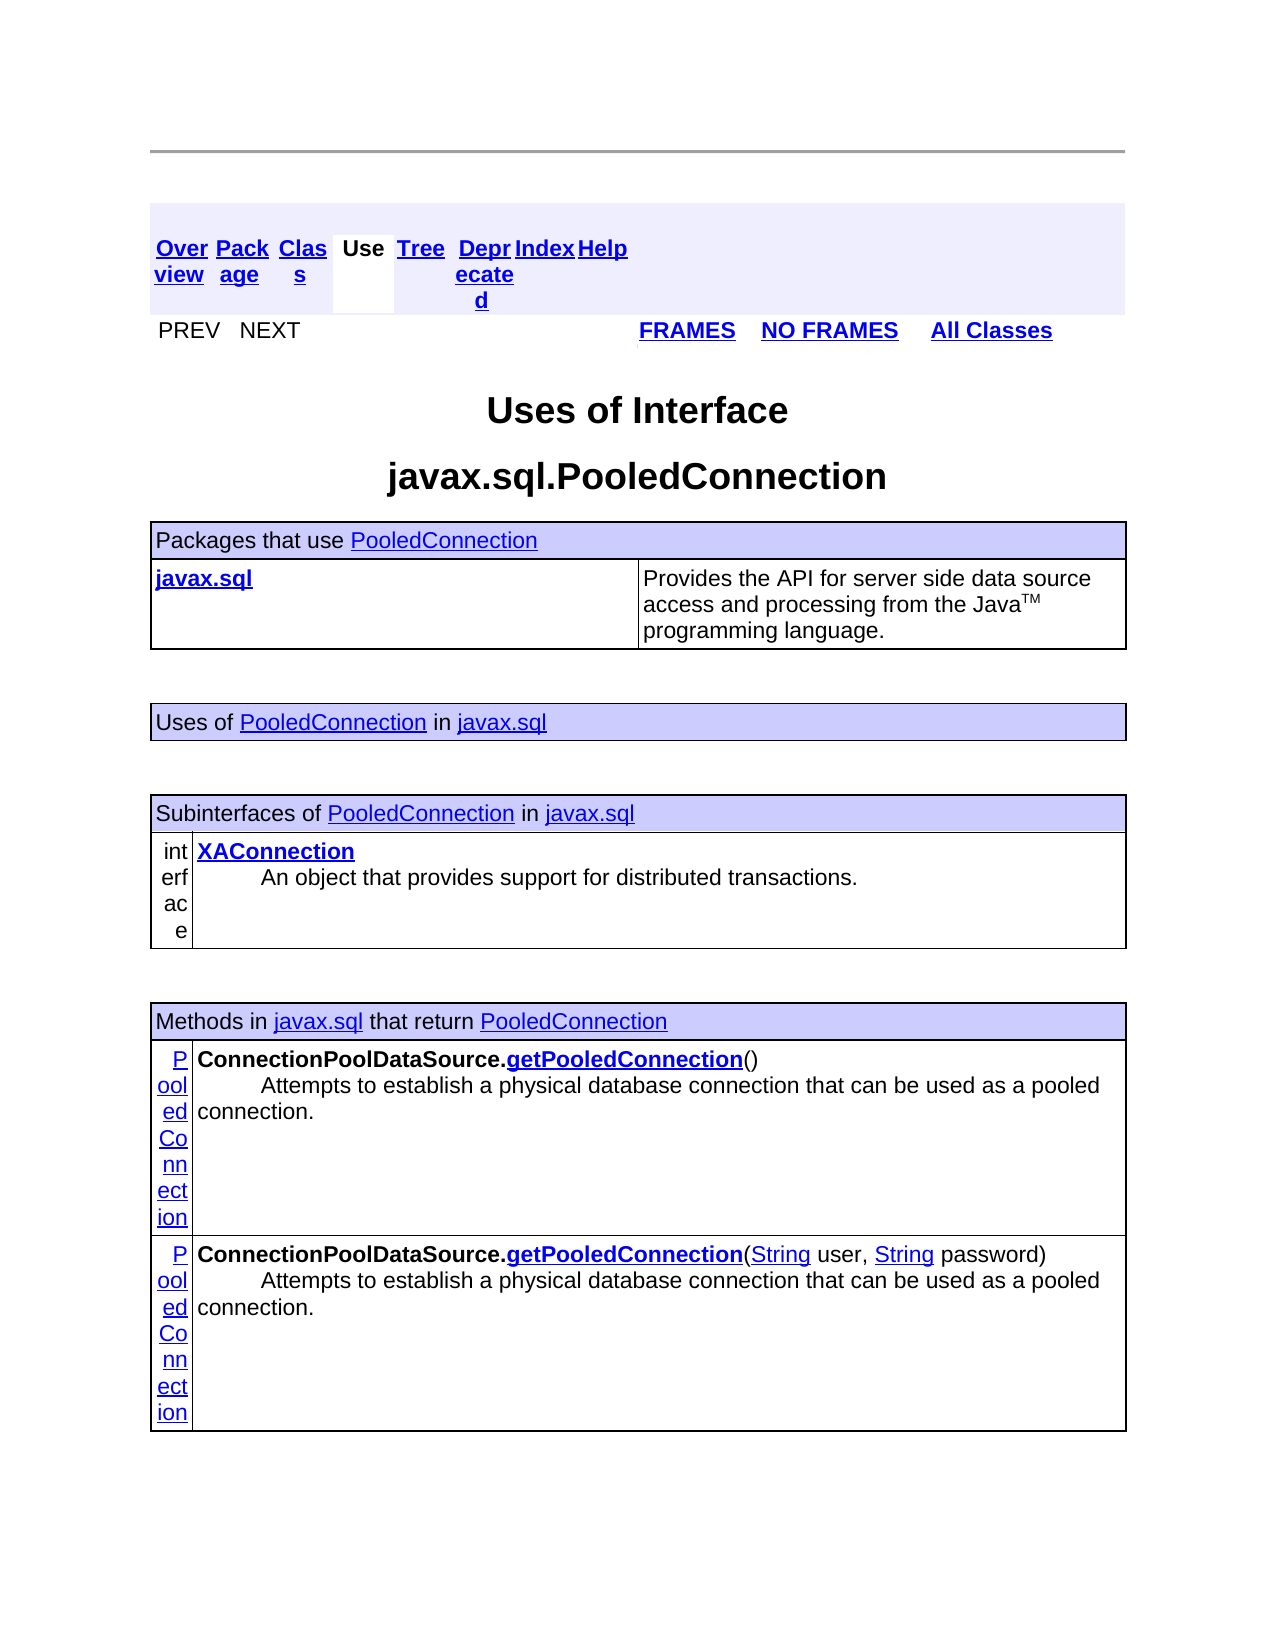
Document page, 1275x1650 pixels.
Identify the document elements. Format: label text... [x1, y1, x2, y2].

table_cell PooledConnection [152, 1236, 192, 1430]
text javax.sql.PooledConnection [150, 454, 1125, 497]
table_cell ConnectionPoolDataSource.getPooledConnection() Attempts to establish a physical database connection that can be used as a pooled connection. [193, 1041, 1125, 1235]
table_cell PooledConnection [152, 1041, 192, 1235]
table_cell FRAMES NO FRAMES All Classes [638, 315, 1125, 345]
table_cell Provides the API for server side data source access and processing from the JavaTM programming language. [639, 560, 1125, 648]
table_header Packages that use PooledConnection [152, 523, 1125, 558]
table_cell interface [152, 833, 192, 948]
table_cell XAConnection An object that provides support for distributed transactions. [193, 833, 1125, 948]
table_header Uses of PooledConnection in javax.sql [152, 704, 1125, 740]
table_header [150, 203, 1125, 315]
table_header Methods in javax.sql that return PooledConnection [152, 1004, 1125, 1039]
table_cell ConnectionPoolDataSource.getPooledConnection(String user, String password) Attempts to establish a physical database connection that can be used as a pooled connection. [193, 1236, 1125, 1430]
table_cell javax.sql [152, 560, 638, 648]
table_header Subinterfaces of PooledConnection in javax.sql [152, 796, 1125, 831]
text Uses of Interface [150, 388, 1125, 431]
table_cell PREV NEXT [150, 315, 637, 345]
